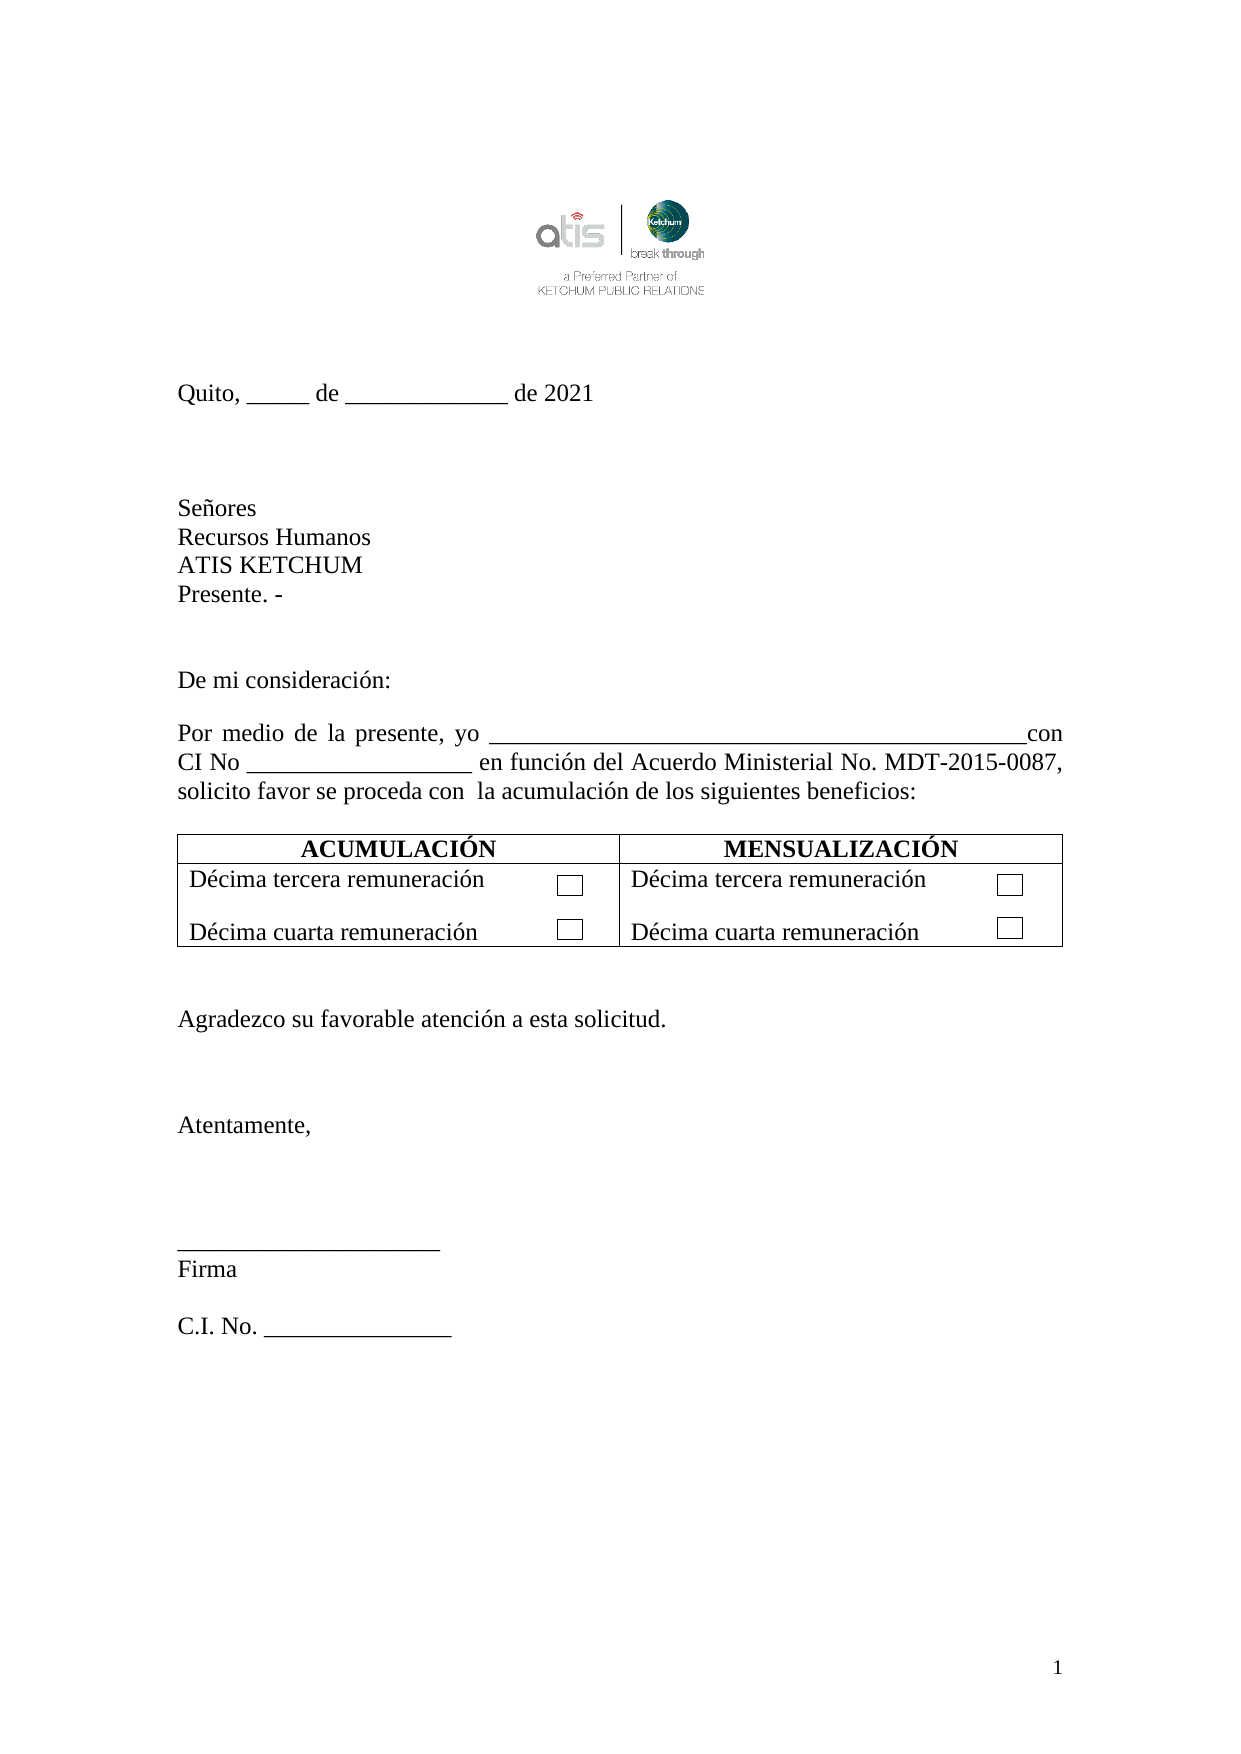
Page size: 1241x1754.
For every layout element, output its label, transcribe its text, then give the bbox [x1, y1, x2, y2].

text Recursos Humanos [177, 522, 1063, 551]
text ATIS KETCHUM [177, 551, 1063, 579]
text Presente. - [177, 579, 1063, 608]
text Atentamente, [177, 1110, 1063, 1139]
text Quito, _____ de _____________ de 2021 [177, 378, 1063, 407]
text De mi consideración: [177, 666, 1063, 694]
table_cell Décima tercera remuneración Décima cuarta remuneración [620, 864, 1062, 946]
text Firma [177, 1254, 1063, 1282]
table_cell Décima tercera remuneración Décima cuarta remuneración [178, 864, 619, 946]
table_header ACUMULACIÓN [178, 835, 619, 863]
text Agradezco su favorable atención a esta solicitud. [177, 1004, 1063, 1033]
picture [536, 200, 704, 295]
text Por medio de la presente, yo ___________________________________________con CI No __________________ en función del Acuerdo Ministerial No. MDT-2015-0087, solicito favor se proceda con la acumulación de los siguientes beneficios: [177, 718, 1063, 805]
subtitle Señores [177, 493, 1063, 522]
text C.I. No. _______________ [177, 1311, 1063, 1340]
table_header MENSUALIZACIÓN [620, 835, 1062, 863]
text _____________________ [177, 1225, 1063, 1254]
